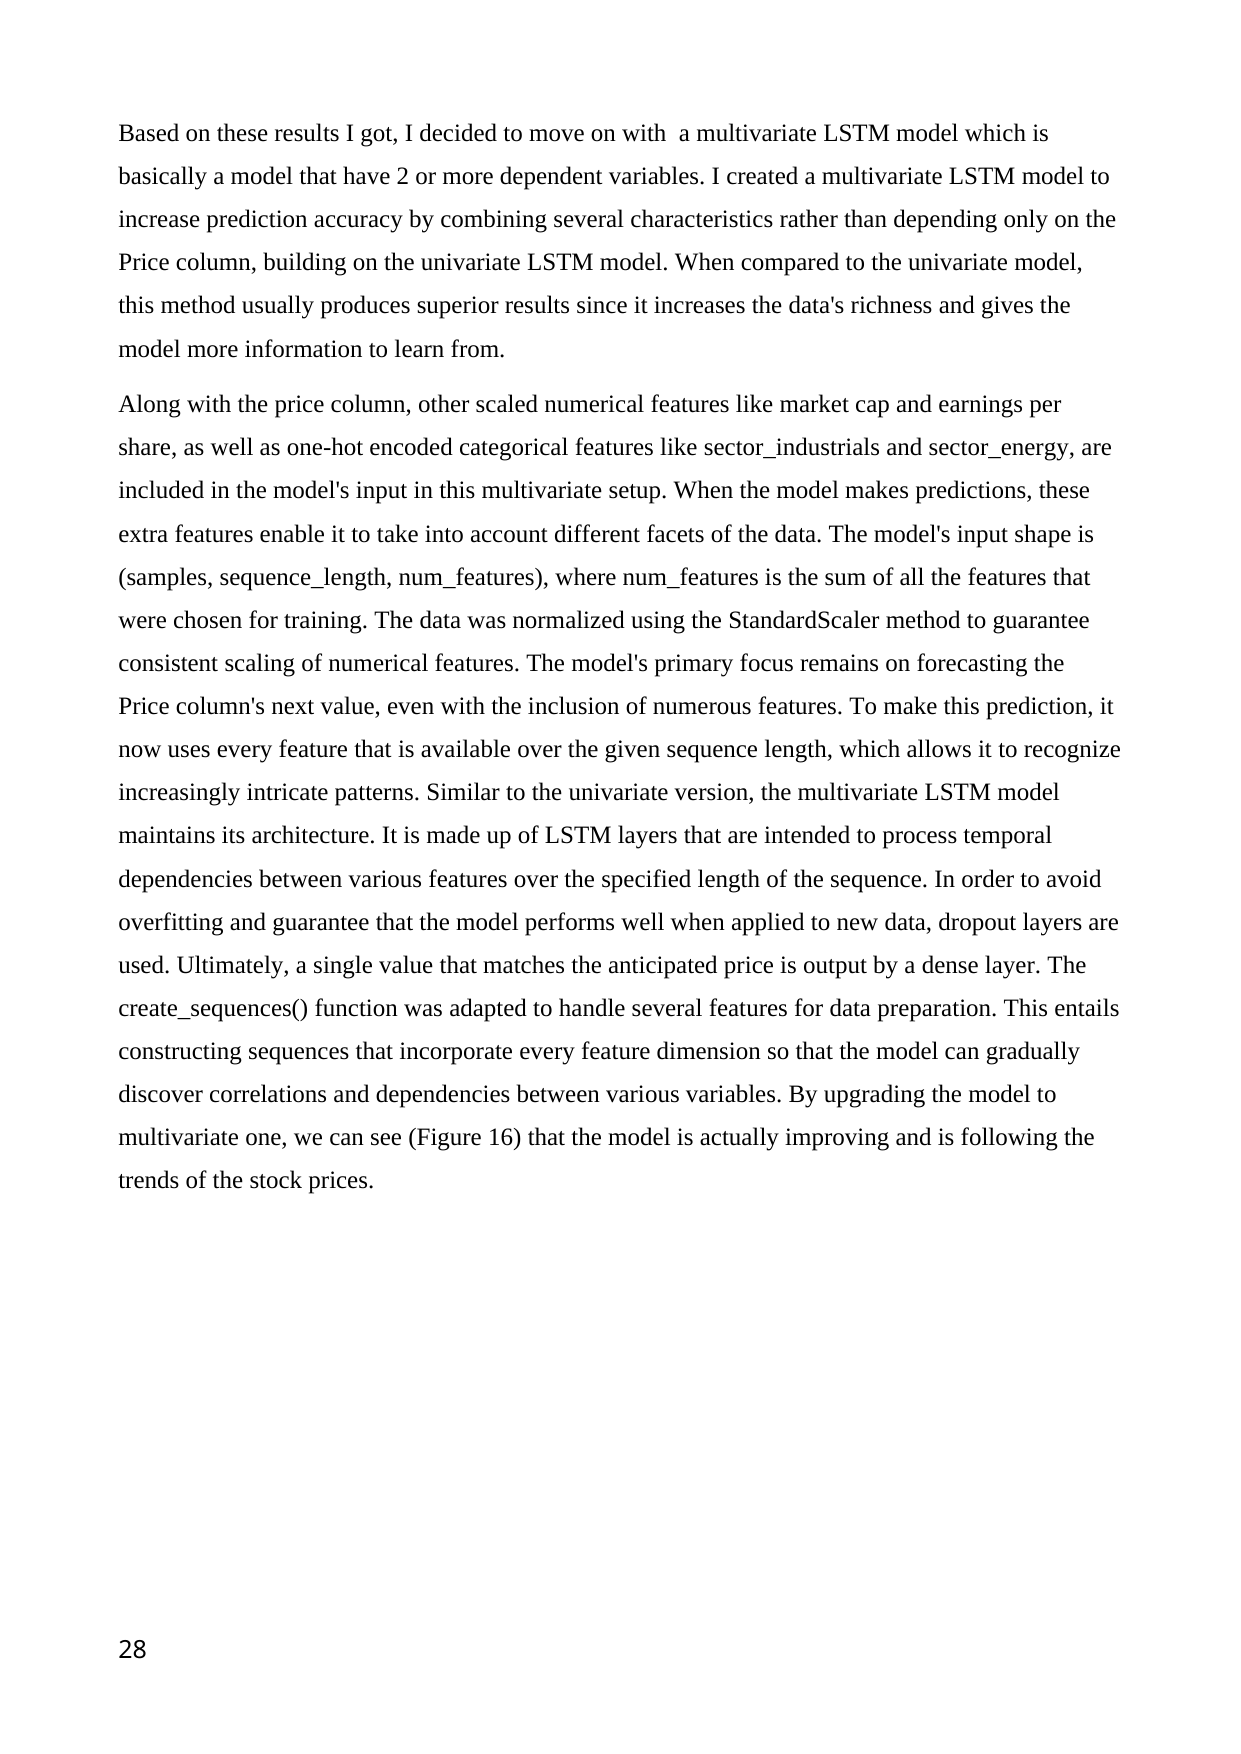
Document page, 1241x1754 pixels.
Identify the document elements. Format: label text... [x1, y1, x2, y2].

text Based on these results I got, I decided to move on with a multivariate LSTM model which is basically a model that have 2 or more dependent variables. I created a multivariate LSTM model to increase prediction accuracy by combining several characteristics rather than depending only on the Price column, building on the univariate LSTM model. When compared to the univariate model, this method usually produces superior results since it increases the data's richness and gives the model more information to learn from. [118, 118, 1122, 362]
text Along with the price column, other scaled numerical features like market cap and earnings per share, as well as one-hot encoded categorical features like sector_industrials and sector_energy, are included in the model's input in this multivariate setup. When the model makes predictions, these extra features enable it to take into account different facets of the data. The model's input shape is (samples, sequence_length, num_features), where num_features is the sum of all the features that were chosen for training. The data was normalized using the StandardScaler method to guarantee consistent scaling of numerical features. The model's primary focus remains on forecasting the Price column's next value, even with the inclusion of numerous features. To make this prediction, it now uses every feature that is available over the given sequence length, which allows it to recognize increasingly intricate patterns. Similar to the univariate version, the multivariate LSTM model maintains its architecture. It is made up of LSTM layers that are intended to process temporal dependencies between various features over the specified length of the sequence. In order to avoid overfitting and guarantee that the model performs well when applied to new data, dropout layers are used. Ultimately, a single value that matches the anticipated price is output by a dense layer. The create_sequences() function was adapted to handle several features for data preparation. This entails constructing sequences that incorporate every feature dimension so that the model can gradually discover correlations and dependencies between various variables. By upgrading the model to multivariate one, we can see (Figure 16) that the model is actually improving and is following the trends of the stock prices. [118, 389, 1122, 1194]
